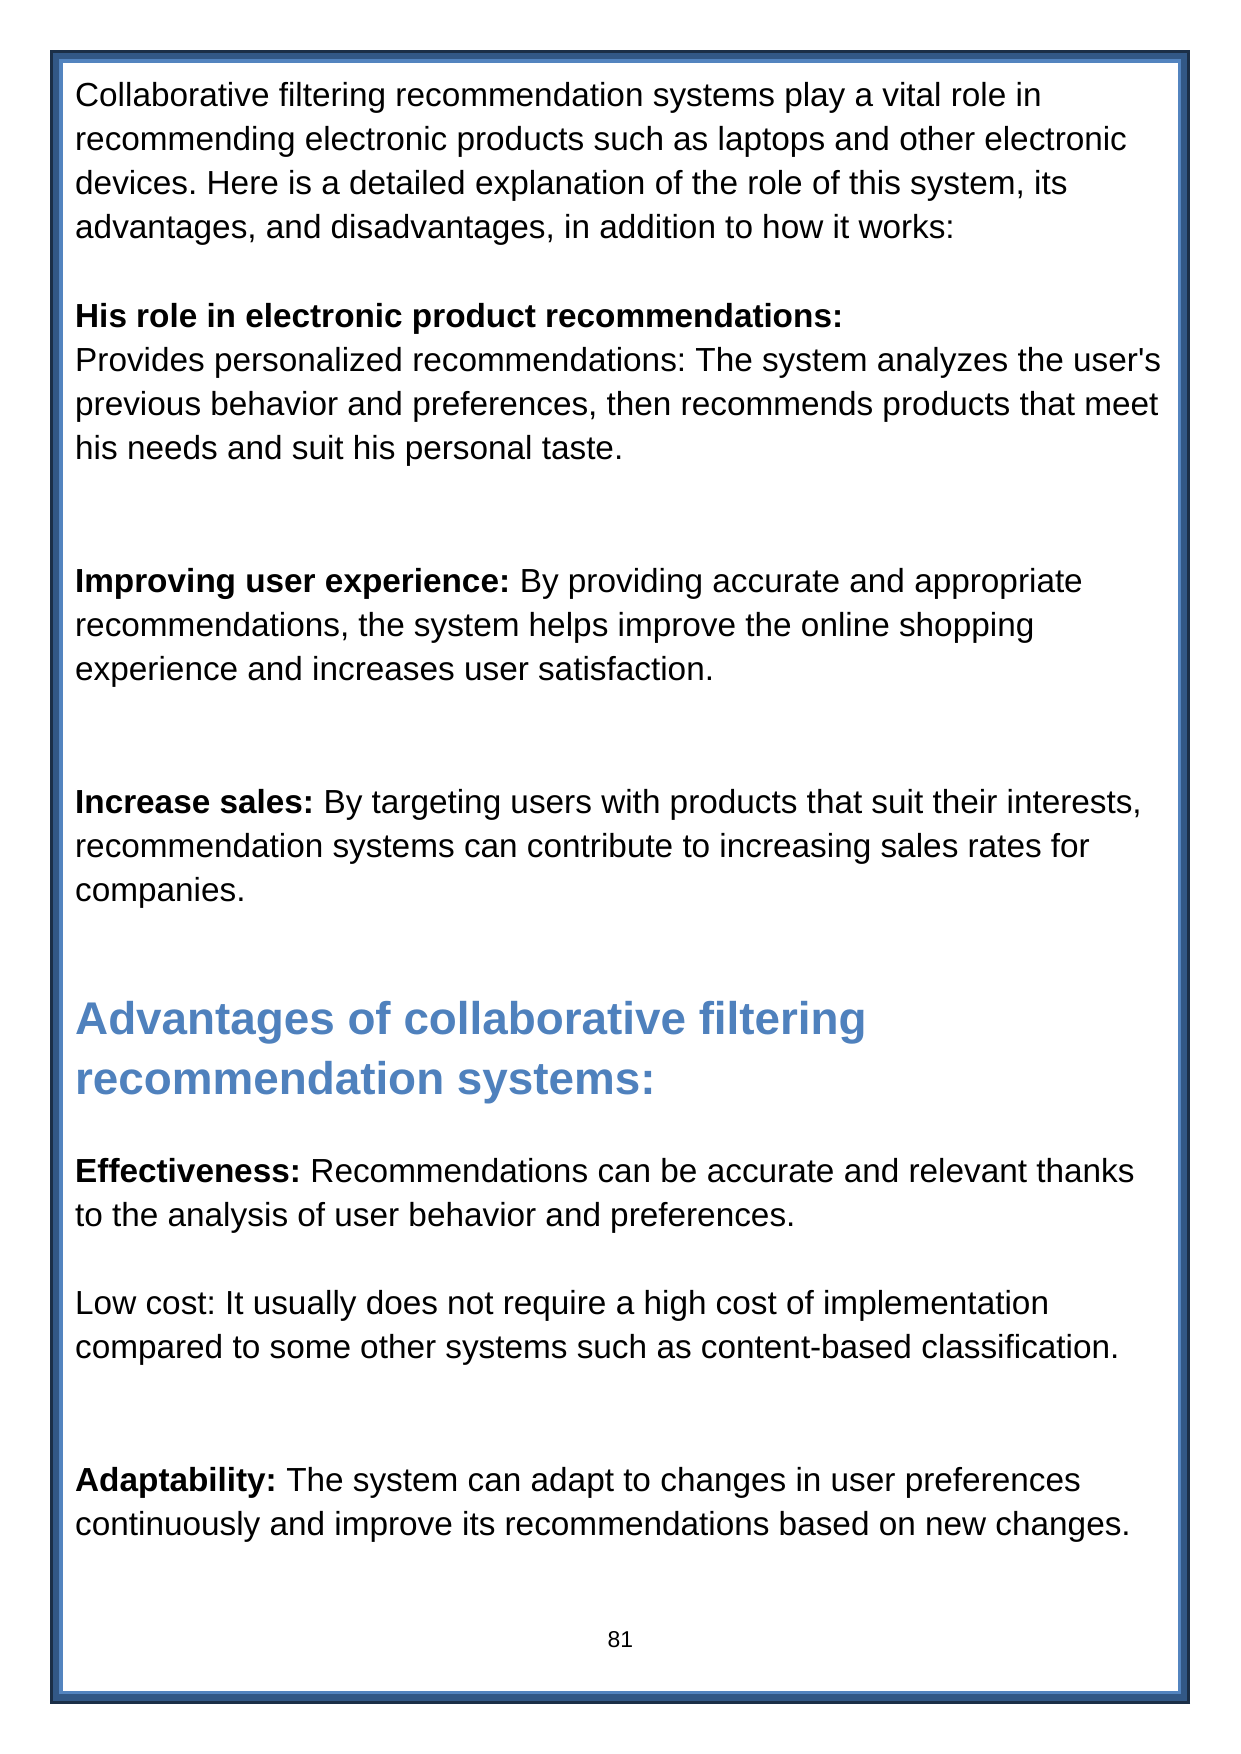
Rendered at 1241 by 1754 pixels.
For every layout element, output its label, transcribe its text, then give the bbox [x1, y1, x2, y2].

text Increase sales: By targeting users with products that suit their interests, recommendation systems can contribute to increasing sales rates for companies. [75, 782, 1165, 908]
text Low cost: It usually does not require a high cost of implementation compared to some other systems such as content-based classification. [75, 1283, 1165, 1366]
text Adaptability: The system can adapt to changes in user preferences continuously and improve its recommendations based on new changes. [75, 1460, 1165, 1543]
text Advantages of collaborative filtering recommendation systems: [75, 991, 1165, 1104]
text His role in electronic product recommendations: [75, 296, 1165, 334]
text Effectiveness: Recommendations can be accurate and relevant thanks to the analysis of user behavior and preferences. [75, 1151, 1165, 1233]
text Improving user experience: By providing accurate and appropriate recommendations, the system helps improve the online shopping experience and increases user satisfaction. [75, 561, 1165, 688]
text Collaborative filtering recommendation systems play a vital role in recommending electronic products such as laptops and other electronic devices. Here is a detailed explanation of the role of this system, its advantages, and disadvantages, in addition to how it works: [75, 75, 1165, 246]
text Provides personalized recommendations: The system analyzes the user's previous behavior and preferences, then recommends products that meet his needs and suit his personal taste. [75, 340, 1165, 467]
